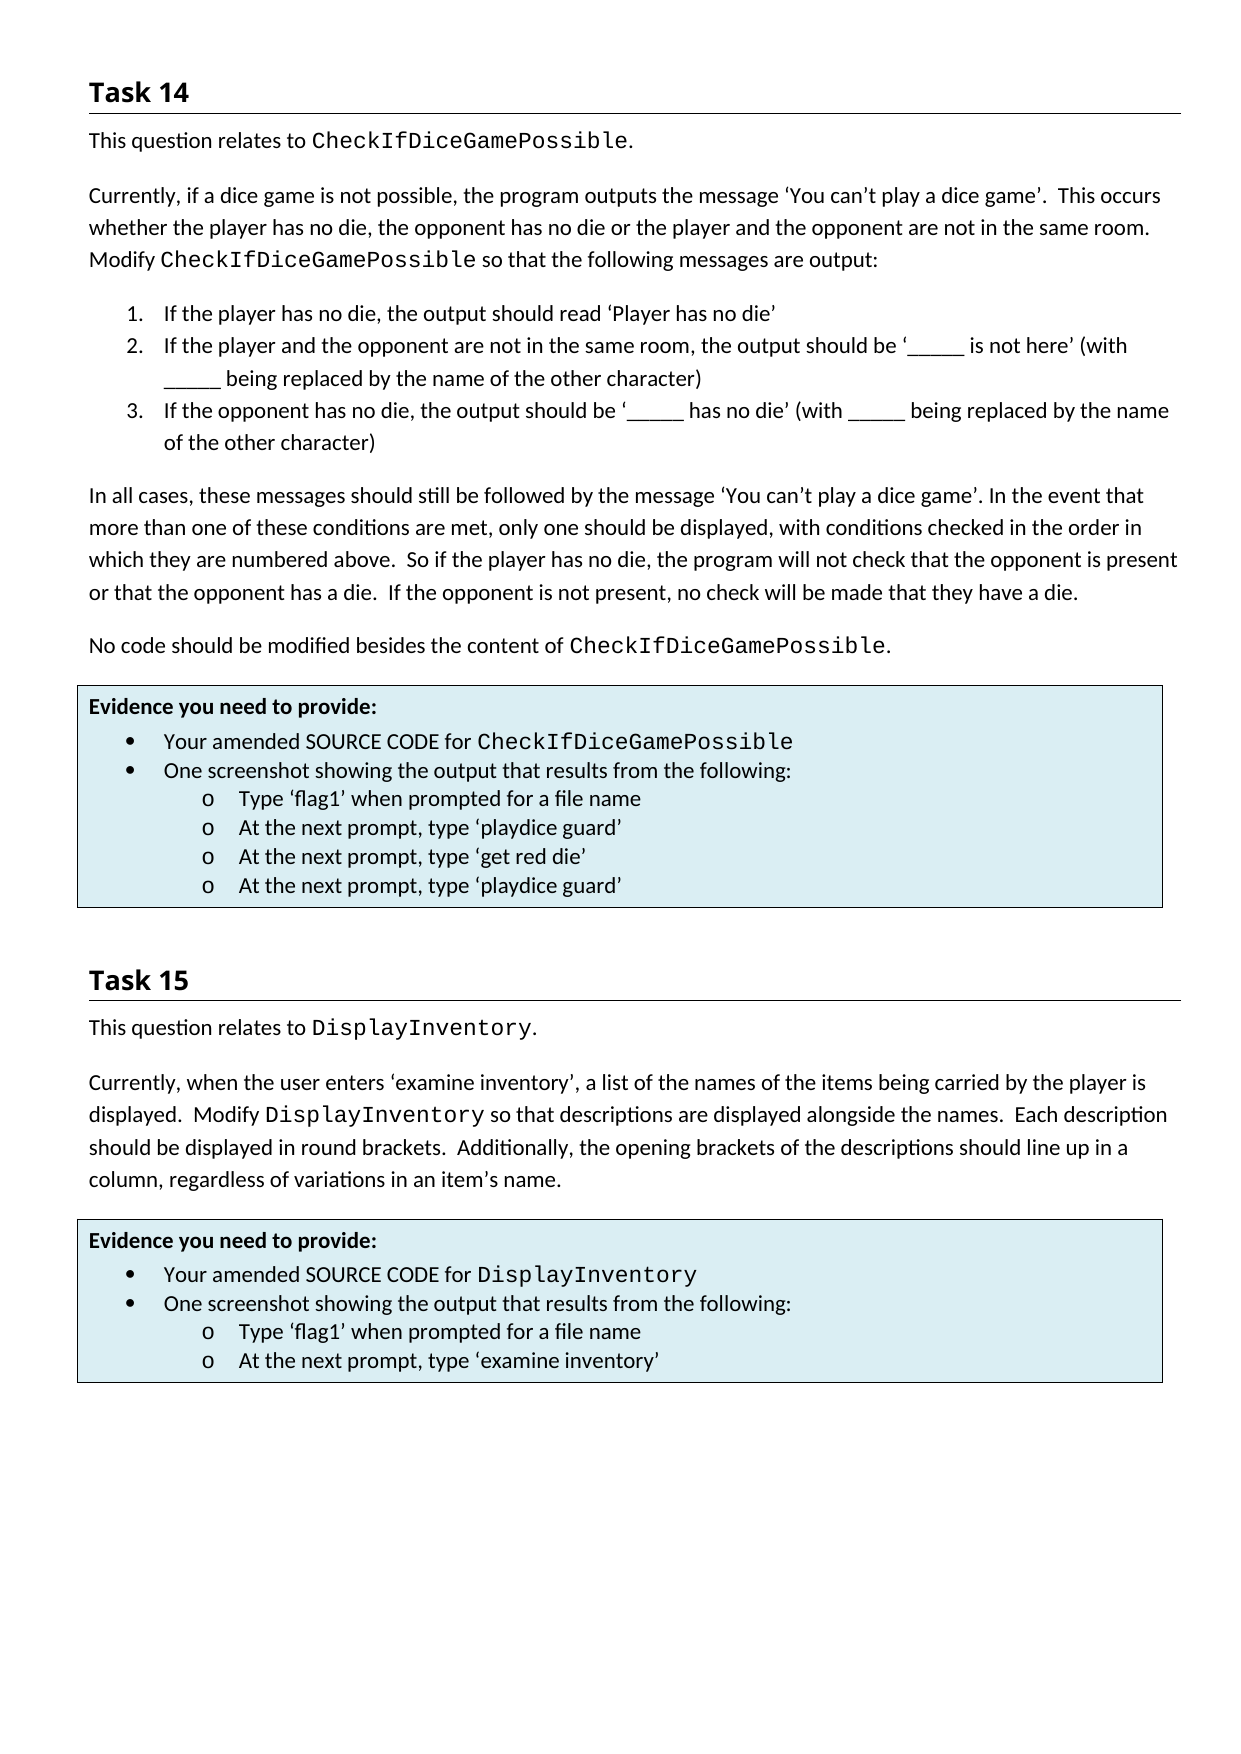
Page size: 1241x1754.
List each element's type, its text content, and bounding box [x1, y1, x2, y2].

list If the opponent has no die, the output should be ‘_____ has no die’ (with _____ being replaced by the name of the other character) [126, 396, 1181, 456]
text No code should be modified besides the content of CheckIfDiceGamePossible. [89, 631, 1181, 660]
text In all cases, these messages should still be followed by the message ‘You can’t play a dice game’. In the event that more than one of these conditions are met, only one should be displayed, with conditions checked in the order in which they are numbered above. So if the player has no die, the program will not check that the opponent is present or that the opponent has a die. If the opponent is not present, no check will be made that they have a die. [89, 481, 1181, 606]
list If the player and the opponent are not in the same room, the output should be ‘_____ is not here’ (with _____ being replaced by the name of the other character) [126, 332, 1181, 392]
subtitle Task 14 [89, 74, 1181, 113]
text This question relates to DisplayInventory. [89, 1013, 1181, 1043]
table_header Evidence you need to provide: Your amended SOURCE CODE for DisplayInventory One screenshot showing the output that results from the following: Type ‘flag1’ when prompted for a file name At the next prompt, type ‘examine inventory’ [78, 1220, 1162, 1382]
text This question relates to CheckIfDiceGamePossible. [89, 126, 1181, 156]
text Currently, when the user enters ‘examine inventory’, a list of the names of the items being carried by the player is displayed. Modify DisplayInventory so that descriptions are displayed alongside the names. Each description should be displayed in round brackets. Additionally, the opening brackets of the descriptions should line up in a column, regardless of variations in an item’s name. [89, 1068, 1181, 1193]
text Currently, if a dice game is not possible, the program outputs the message ‘You can’t play a dice game’. This occurs whether the player has no die, the opponent has no die or the player and the opponent are not in the same room. Modify CheckIfDiceGamePossible so that the following messages are output: [89, 181, 1181, 274]
subtitle Task 15 [89, 961, 1181, 1000]
table_header Evidence you need to provide: Your amended SOURCE CODE for CheckIfDiceGamePossible One screenshot showing the output that results from the following: Type ‘flag1’ when prompted for a file name At the next prompt, type ‘playdice guard’ At the next prompt, type ‘get red die’ At the next prompt, type ‘playdice guard’ [78, 686, 1162, 907]
list If the player has no die, the output should read ‘Player has no die’ [126, 299, 1181, 327]
